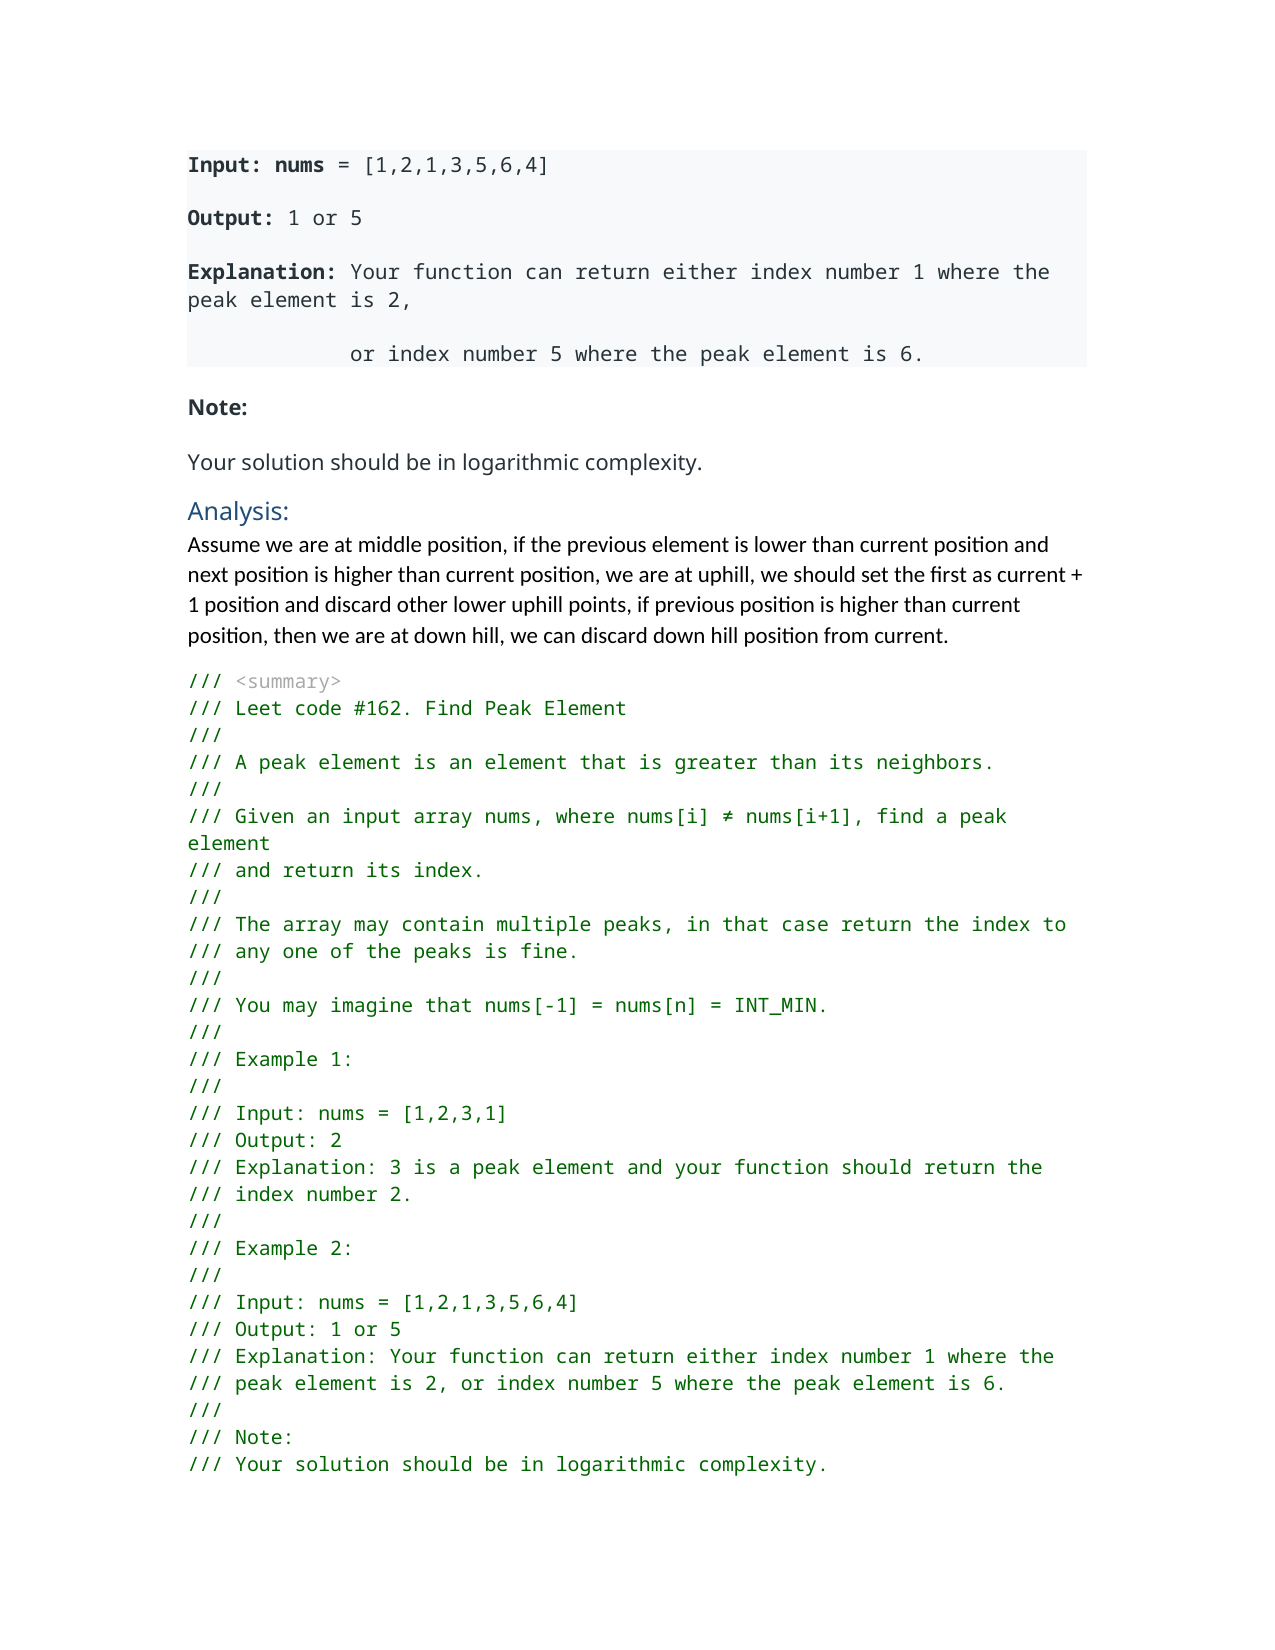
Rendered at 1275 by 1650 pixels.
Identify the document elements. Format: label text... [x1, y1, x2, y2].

text /// [187, 1072, 1087, 1099]
text /// and return its index. [187, 857, 1087, 883]
text Assume we are at middle position, if the previous element is lower than current position and next position is higher than current position, we are at uphill, we should set the first as current + 1 position and discard other lower uphill points, if previous position is higher than current position, then we are at down hill, we can discard down hill position from current. [187, 530, 1087, 649]
text Your solution should be in logarithmic complexity. [187, 447, 1087, 477]
text /// Example 2: [187, 1234, 1087, 1261]
text /// [187, 1018, 1087, 1045]
text /// [187, 964, 1087, 991]
text /// A peak element is an element that is greater than its neighbors. [187, 749, 1087, 776]
text /// [187, 883, 1087, 911]
text /// Explanation: Your function can return either index number 1 where the [187, 1342, 1087, 1369]
text /// peak element is 2, or index number 5 where the peak element is 6. [187, 1369, 1087, 1396]
text /// Input: nums = [1,2,3,1] [187, 1099, 1087, 1126]
text /// [187, 1396, 1087, 1423]
text /// index number 2. [187, 1180, 1087, 1207]
text /// <summary> [187, 668, 1087, 695]
text Note: [187, 392, 1087, 422]
text /// Note: [187, 1423, 1087, 1450]
text /// any one of the peaks is fine. [187, 937, 1087, 964]
text /// Example 1: [187, 1045, 1087, 1072]
text /// Output: 2 [187, 1126, 1087, 1153]
subtitle Analysis: [187, 493, 1087, 527]
text /// [187, 776, 1087, 803]
text /// [187, 1261, 1087, 1288]
text /// Your solution should be in logarithmic complexity. [187, 1450, 1087, 1477]
text /// [187, 722, 1087, 749]
text /// Given an input array nums, where nums[i] ≠ nums[i+1], find a peak element [187, 803, 1087, 857]
text or index number 5 where the peak element is 6. [187, 339, 1087, 367]
text Explanation: Your function can return either index number 1 where the peak element is 2, [187, 257, 1087, 314]
text Output: 1 or 5 [187, 203, 1087, 232]
text /// The array may contain multiple peaks, in that case return the index to [187, 911, 1087, 937]
text /// Output: 1 or 5 [187, 1315, 1087, 1342]
text /// Leet code #162. Find Peak Element [187, 695, 1087, 722]
text /// [187, 1207, 1087, 1234]
text /// You may imagine that nums[-1] = nums[n] = INT_MIN. [187, 991, 1087, 1018]
text /// Input: nums = [1,2,1,3,5,6,4] [187, 1288, 1087, 1315]
text Input: nums = [1,2,1,3,5,6,4] [187, 150, 1087, 178]
text /// Explanation: 3 is a peak element and your function should return the [187, 1153, 1087, 1180]
